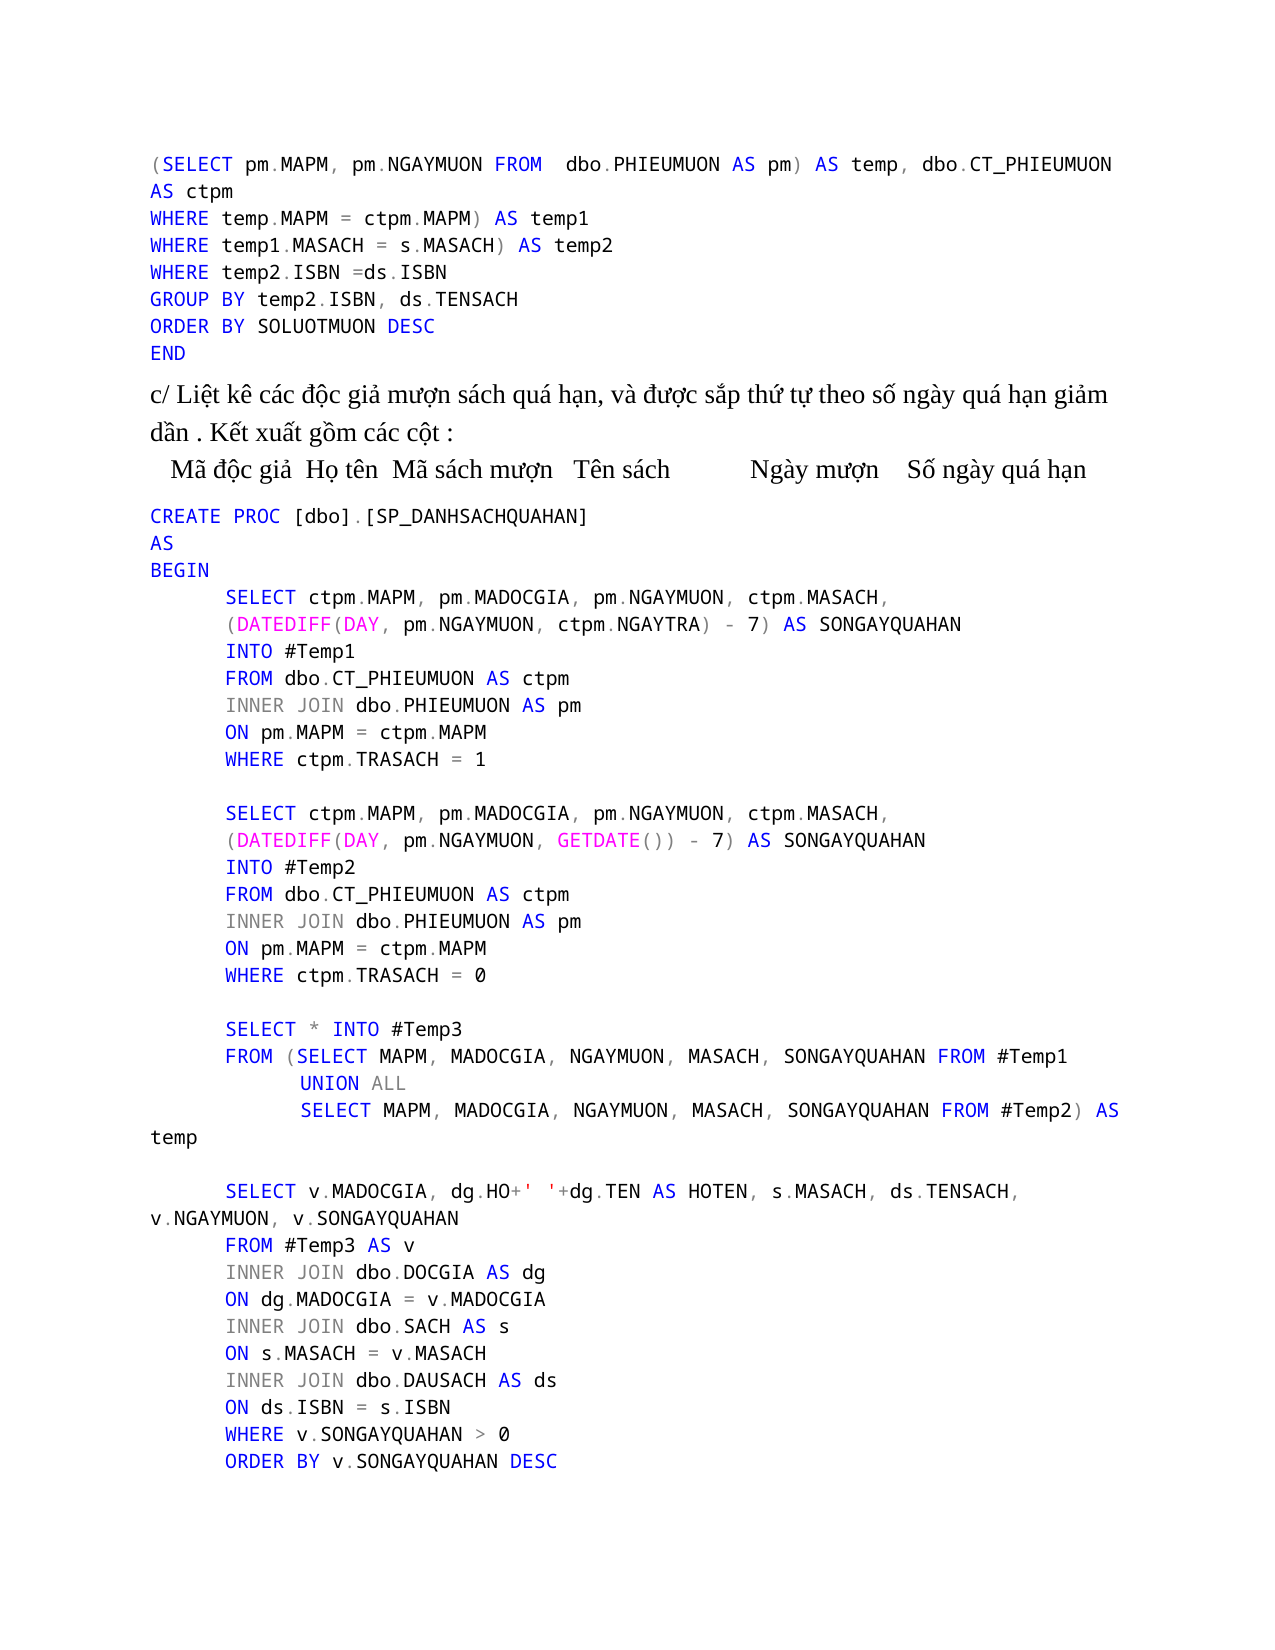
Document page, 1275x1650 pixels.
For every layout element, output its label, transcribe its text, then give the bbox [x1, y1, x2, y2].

text ORDER BY v.SONGAYQUAHAN DESC [150, 1447, 1125, 1474]
text FROM dbo.CT_PHIEUMUON AS ctpm [150, 880, 1125, 907]
text END [150, 339, 1125, 366]
text UNION ALL [150, 1069, 1125, 1096]
text ORDER BY SOLUOTMUON DESC [150, 312, 1125, 339]
text CREATE PROC [dbo].[SP_DANHSACHQUAHAN] [150, 503, 1125, 530]
text SELECT ctpm.MAPM, pm.MADOCGIA, pm.NGAYMUON, ctpm.MASACH, [150, 584, 1125, 611]
text (DATEDIFF(DAY, pm.NGAYMUON, GETDATE()) - 7) AS SONGAYQUAHAN [150, 826, 1125, 853]
text INTO #Temp2 [150, 853, 1125, 880]
text AS [150, 530, 1125, 557]
text FROM #Temp3 AS v [150, 1231, 1125, 1258]
text FROM dbo.CT_PHIEUMUON AS ctpm [150, 664, 1125, 692]
text ON s.MASACH = v.MASACH [150, 1339, 1125, 1366]
text WHERE temp.MAPM = ctpm.MAPM) AS temp1 [150, 204, 1125, 231]
text ON pm.MAPM = ctpm.MAPM [150, 718, 1125, 746]
text GROUP BY temp2.ISBN, ds.TENSACH [150, 285, 1125, 312]
text WHERE ctpm.TRASACH = 0 [150, 961, 1125, 988]
text SELECT ctpm.MAPM, pm.MADOCGIA, pm.NGAYMUON, ctpm.MASACH, [150, 799, 1125, 826]
text INNER JOIN dbo.DAUSACH AS ds [150, 1366, 1125, 1393]
text ON pm.MAPM = ctpm.MAPM [150, 934, 1125, 961]
text ON dg.MADOCGIA = v.MADOCGIA [150, 1285, 1125, 1312]
text ON ds.ISBN = s.ISBN [150, 1393, 1125, 1420]
text FROM (SELECT MAPM, MADOCGIA, NGAYMUON, MASACH, SONGAYQUAHAN FROM #Temp1 [150, 1042, 1125, 1069]
text SELECT v.MADOCGIA, dg.HO+' '+dg.TEN AS HOTEN, s.MASACH, ds.TENSACH, v.NGAYMUON, v.SONGAYQUAHAN [150, 1177, 1125, 1231]
text BEGIN [150, 557, 1125, 584]
text WHERE temp1.MASACH = s.MASACH) AS temp2 [150, 231, 1125, 258]
text INNER JOIN dbo.DOCGIA AS dg [150, 1258, 1125, 1285]
text SELECT MAPM, MADOCGIA, NGAYMUON, MASACH, SONGAYQUAHAN FROM #Temp2) AS temp [150, 1096, 1125, 1150]
text WHERE ctpm.TRASACH = 1 [150, 746, 1125, 772]
text INNER JOIN dbo.PHIEUMUON AS pm [150, 692, 1125, 718]
text SELECT * INTO #Temp3 [150, 1015, 1125, 1042]
text (SELECT pm.MAPM, pm.NGAYMUON FROM dbo.PHIEUMUON AS pm) AS temp, dbo.CT_PHIEUMUON AS ctpm [150, 150, 1125, 204]
text WHERE temp2.ISBN =ds.ISBN [150, 258, 1125, 285]
text WHERE v.SONGAYQUAHAN > 0 [150, 1420, 1125, 1447]
text INNER JOIN dbo.PHIEUMUON AS pm [150, 907, 1125, 934]
text (DATEDIFF(DAY, pm.NGAYMUON, ctpm.NGAYTRA) - 7) AS SONGAYQUAHAN [150, 611, 1125, 638]
text INNER JOIN dbo.SACH AS s [150, 1312, 1125, 1339]
text c/ Liệt kê các độc giả mượn sách quá hạn, và được sắp thứ tự theo số ngày quá hạn giảm dần . Kết xuất gồm các cột : Mã độc giả Họ tên Mã sách mượn Tên sách Ngày mượn Số ngày quá hạn [150, 378, 1125, 484]
text INTO #Temp1 [150, 638, 1125, 664]
